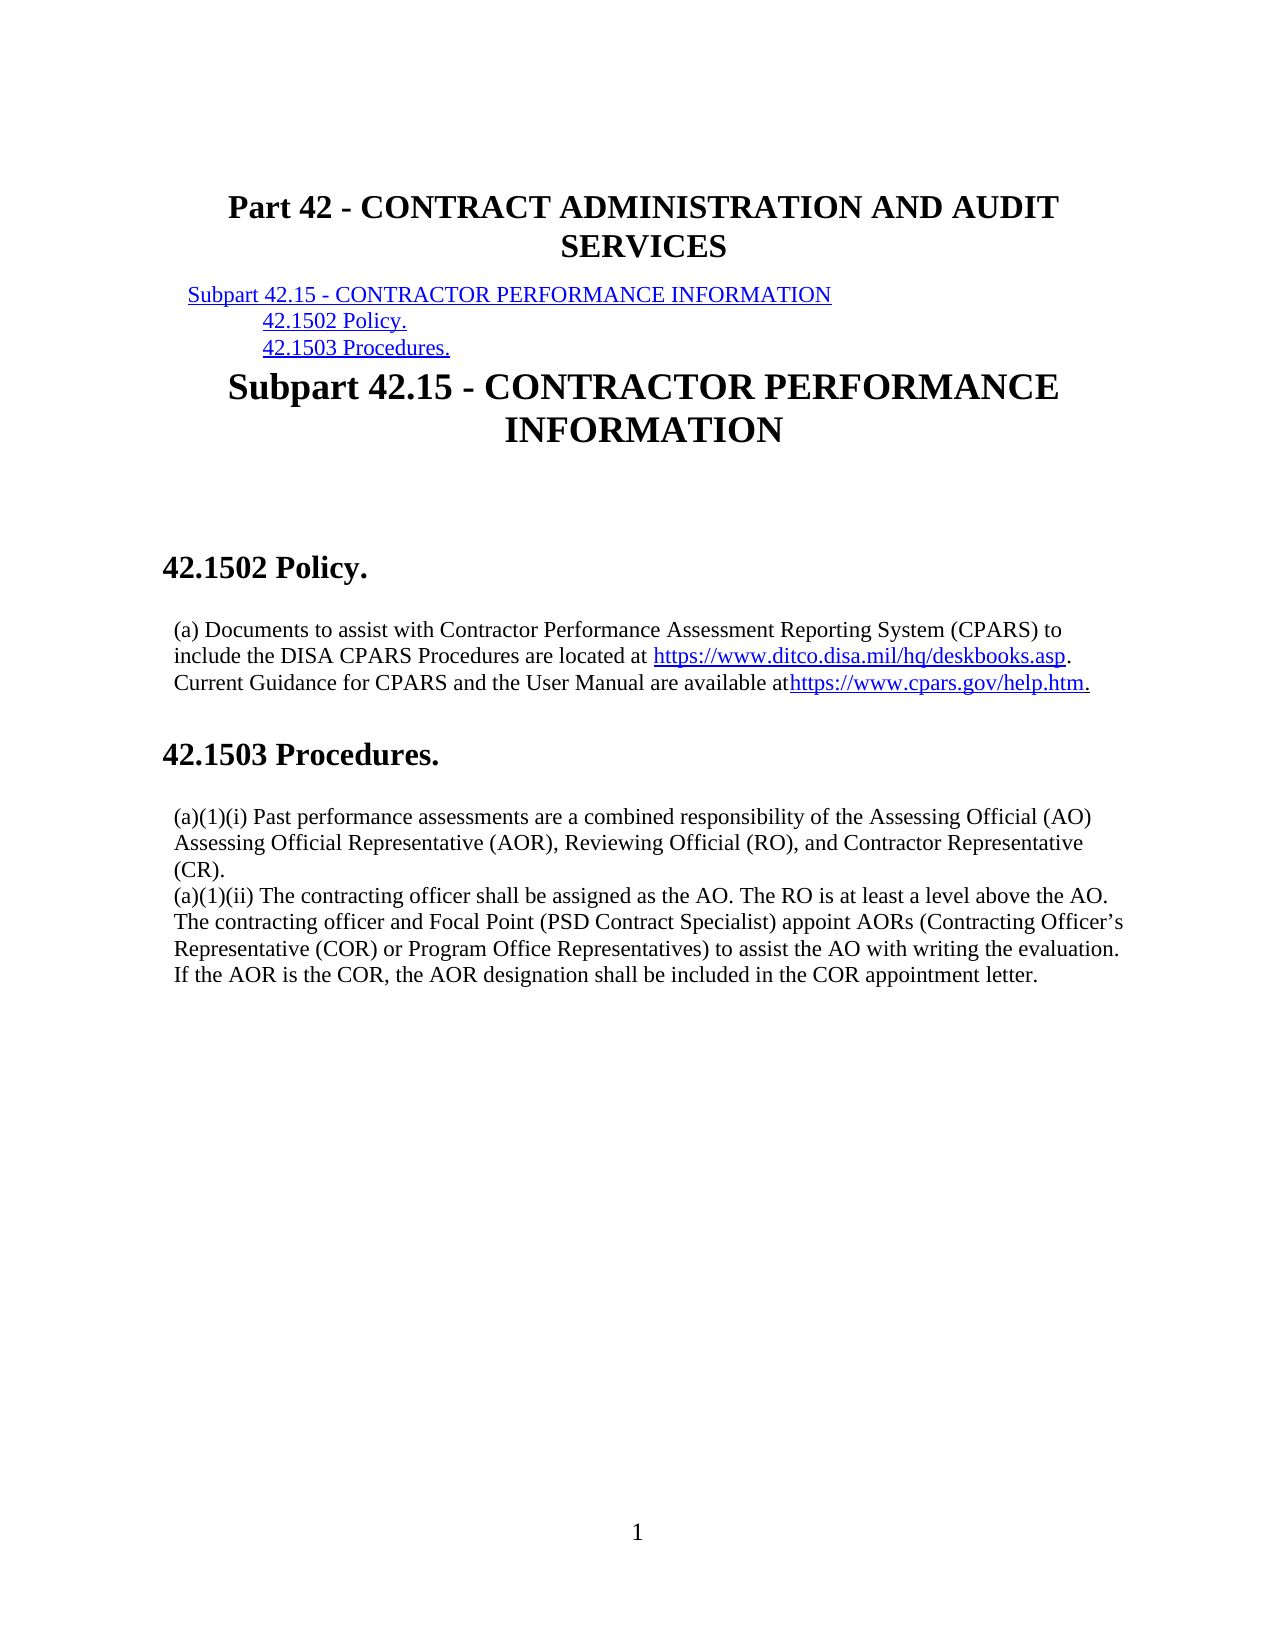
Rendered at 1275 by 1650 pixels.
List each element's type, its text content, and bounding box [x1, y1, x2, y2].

text (a) Documents to assist with Contractor Performance Assessment Reporting System (CPARS) to include the DISA CPARS Procedures are located at https://www.ditco.disa.mil/hq/deskbooks.asp. Current Guidance for CPARS and the User Manual are available athttps://www.cpars.gov/help.htm. [163, 606, 1135, 706]
text (a)(1)(ii) The contracting officer shall be assigned as the AO. The RO is at least a level above the AO. The contracting officer and Focal Point (PSD Contract Specialist) appoint AORs (Contracting Officer’s Representative (COR) or Program Office Representatives) to assist the AO with writing the evaluation. If the AOR is the COR, the AOR designation shall be included in the COR appointment letter. [163, 882, 1135, 998]
subtitle 42.1502 Policy. [162, 548, 1125, 585]
text (a)(1)(i) Past performance assessments are a combined responsibility of the Assessing Official (AO) Assessing Official Representative (AOR), Reviewing Official (RO), and Contractor Representative (CR). [163, 793, 1135, 882]
subtitle Part 42 - CONTRACT ADMINISTRATION AND AUDIT SERVICES [162, 187, 1125, 264]
text 42.1502 Policy. [262, 307, 1125, 334]
subtitle 42.1503 Procedures. [162, 735, 1125, 772]
subtitle Subpart 42.15 - CONTRACTOR PERFORMANCE INFORMATION [162, 364, 1125, 450]
text 42.1503 Procedures. [262, 334, 1125, 360]
text Subpart 42.15 - CONTRACTOR PERFORMANCE INFORMATION [187, 281, 1125, 307]
